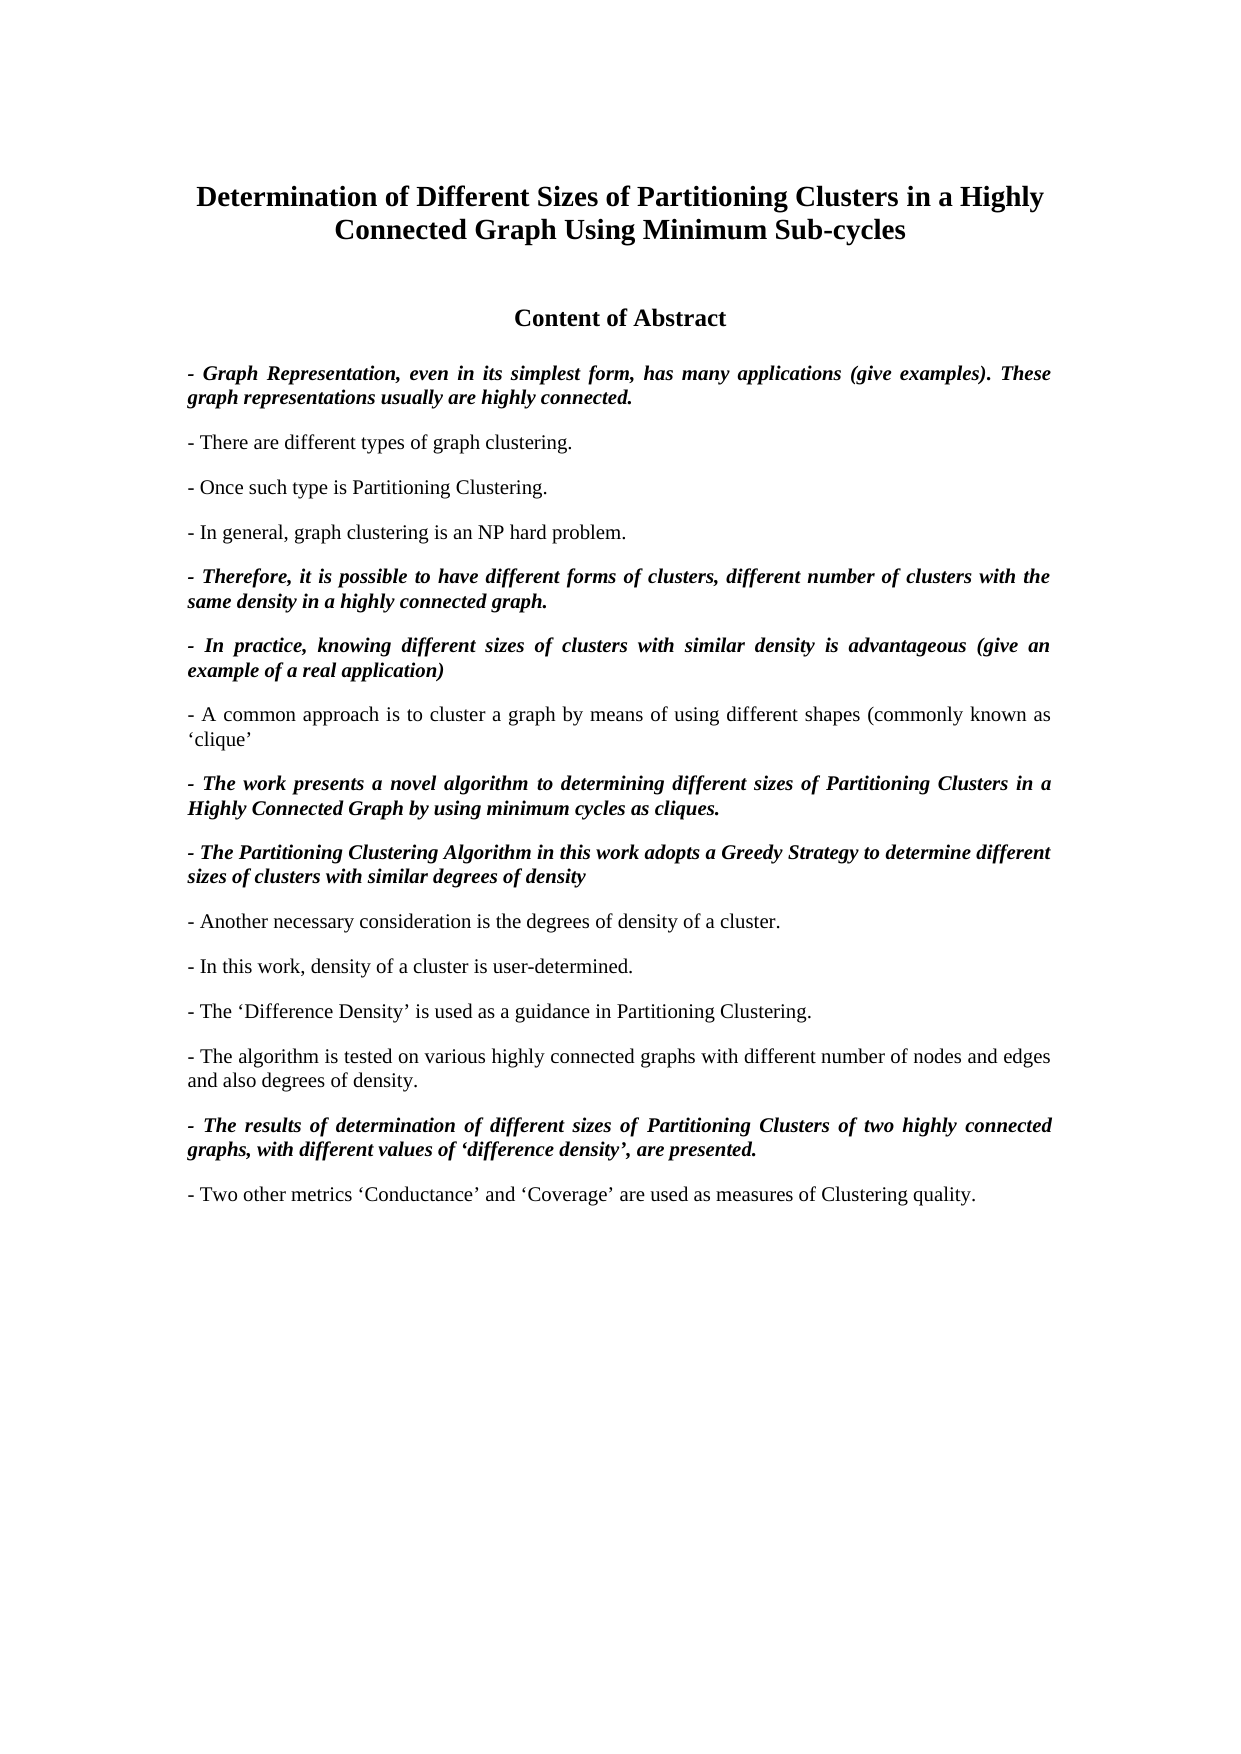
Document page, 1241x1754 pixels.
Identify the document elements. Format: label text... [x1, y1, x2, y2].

text - In general, graph clustering is an NP hard problem. [187, 519, 1053, 544]
text - In this work, density of a cluster is user-determined. [187, 954, 1053, 978]
text - The Partitioning Clustering Algorithm in this work adopts a Greedy Strategy to determine different sizes of clusters with similar degrees of density [187, 840, 1053, 888]
text - The ‘Difference Density’ is used as a guidance in Partitioning Clustering. [187, 999, 1053, 1023]
text - There are different types of graph clustering. [187, 430, 1053, 454]
text - In practice, knowing different sizes of clusters with similar density is advantageous (give an example of a real application) [187, 633, 1053, 682]
text - The results of determination of different sizes of Partitioning Clusters of two highly connected graphs, with different values of ‘difference density’, are presented. [187, 1113, 1053, 1161]
text - Therefore, it is possible to have different forms of clusters, different number of clusters with the same density in a highly connected graph. [187, 564, 1053, 613]
text - Graph Representation, even in its simplest form, has many applications (give examples). These graph representations usually are highly connected. [187, 361, 1053, 409]
text - A common approach is to cluster a graph by means of using different shapes (commonly known as ‘clique’ [187, 702, 1053, 751]
text - Another necessary consideration is the degrees of density of a cluster. [187, 909, 1053, 933]
text - The algorithm is tested on various highly connected graphs with different number of nodes and edges and also degrees of density. [187, 1044, 1053, 1092]
text - Once such type is Partitioning Clustering. [187, 475, 1053, 499]
text - The work presents a novel algorithm to determining different sizes of Partitioning Clusters in a Highly Connected Graph by using minimum cycles as cliques. [187, 771, 1053, 819]
text Content of Abstract [187, 303, 1053, 332]
text Determination of Different Sizes of Partitioning Clusters in a Highly Connected Graph Using Minimum Sub-cycles [187, 179, 1053, 246]
text - Two other metrics ‘Conductance’ and ‘Coverage’ are used as measures of Clustering quality. [187, 1182, 1053, 1206]
